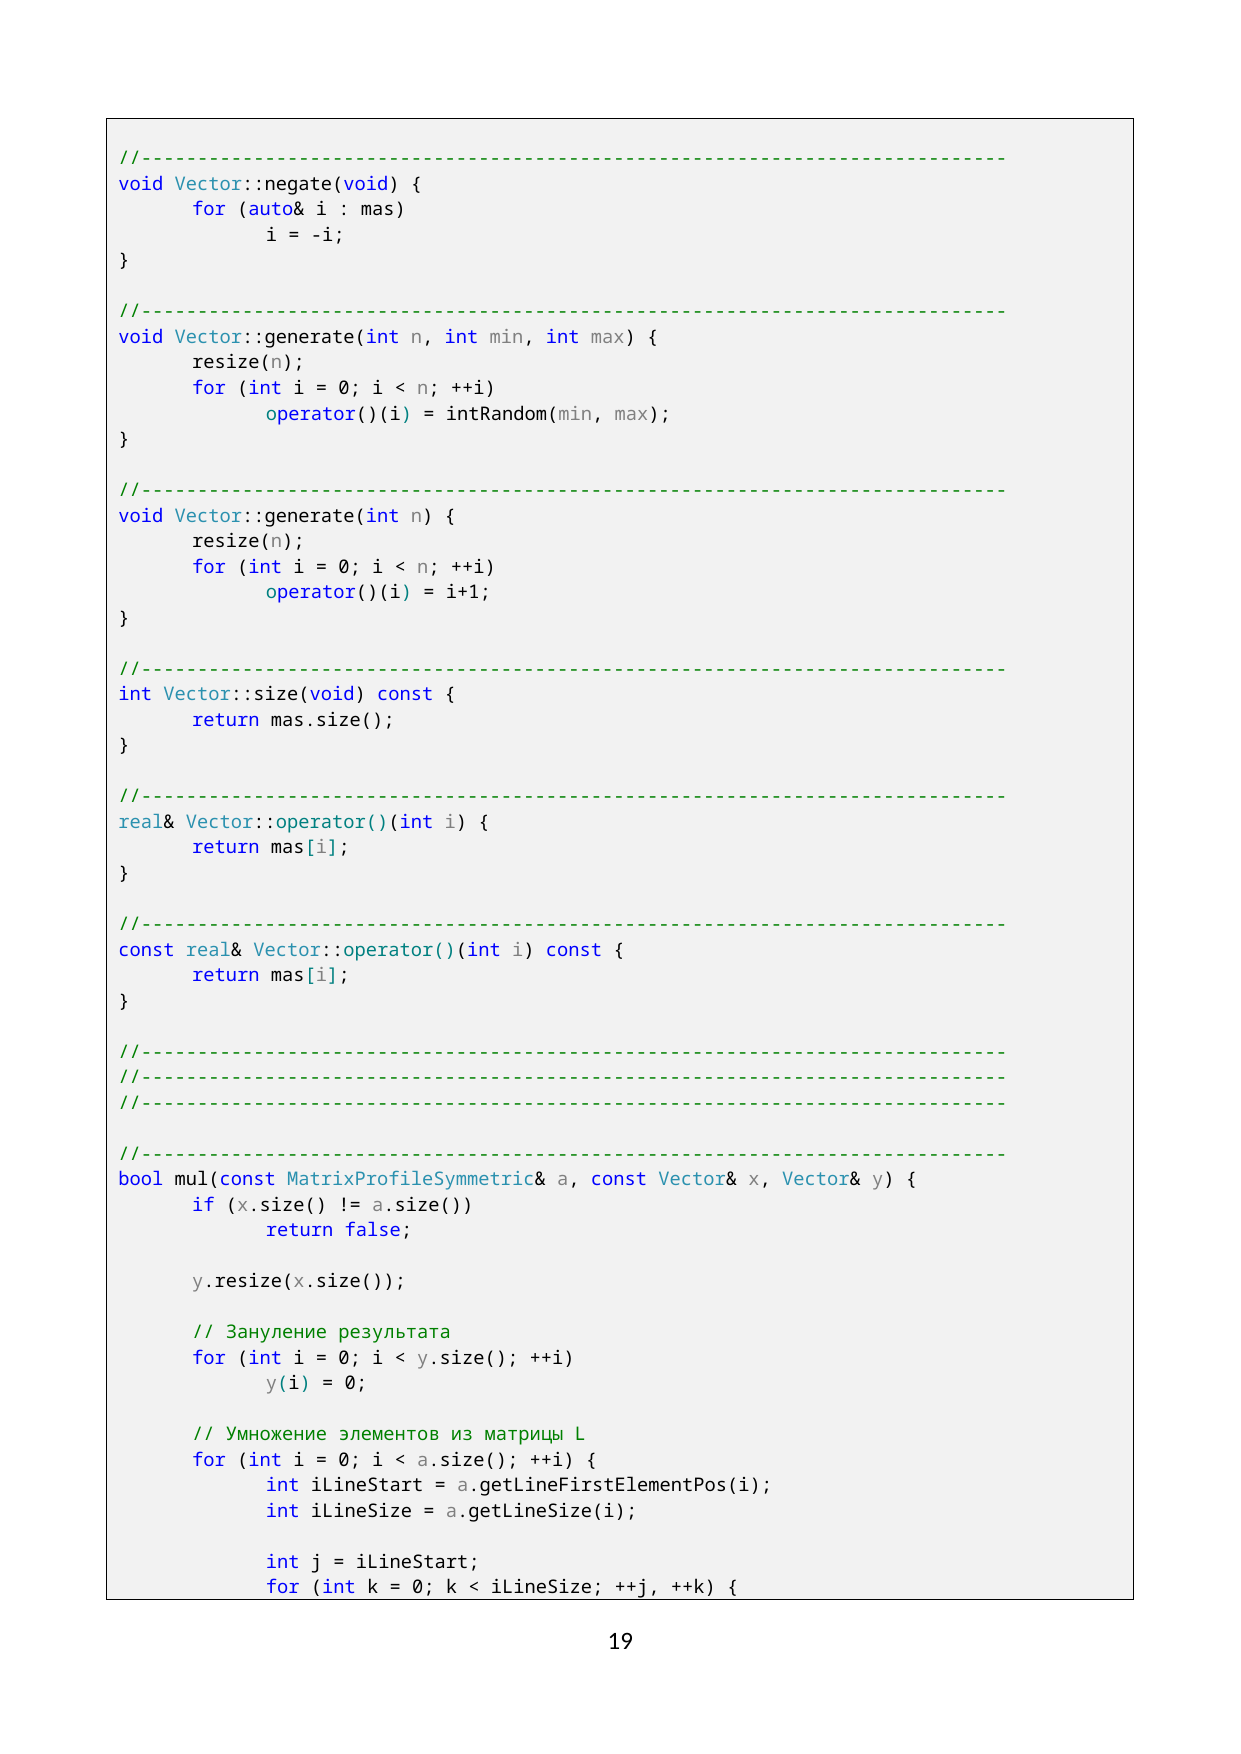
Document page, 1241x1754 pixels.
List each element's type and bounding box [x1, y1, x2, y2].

table_header [107, 119, 1133, 1599]
